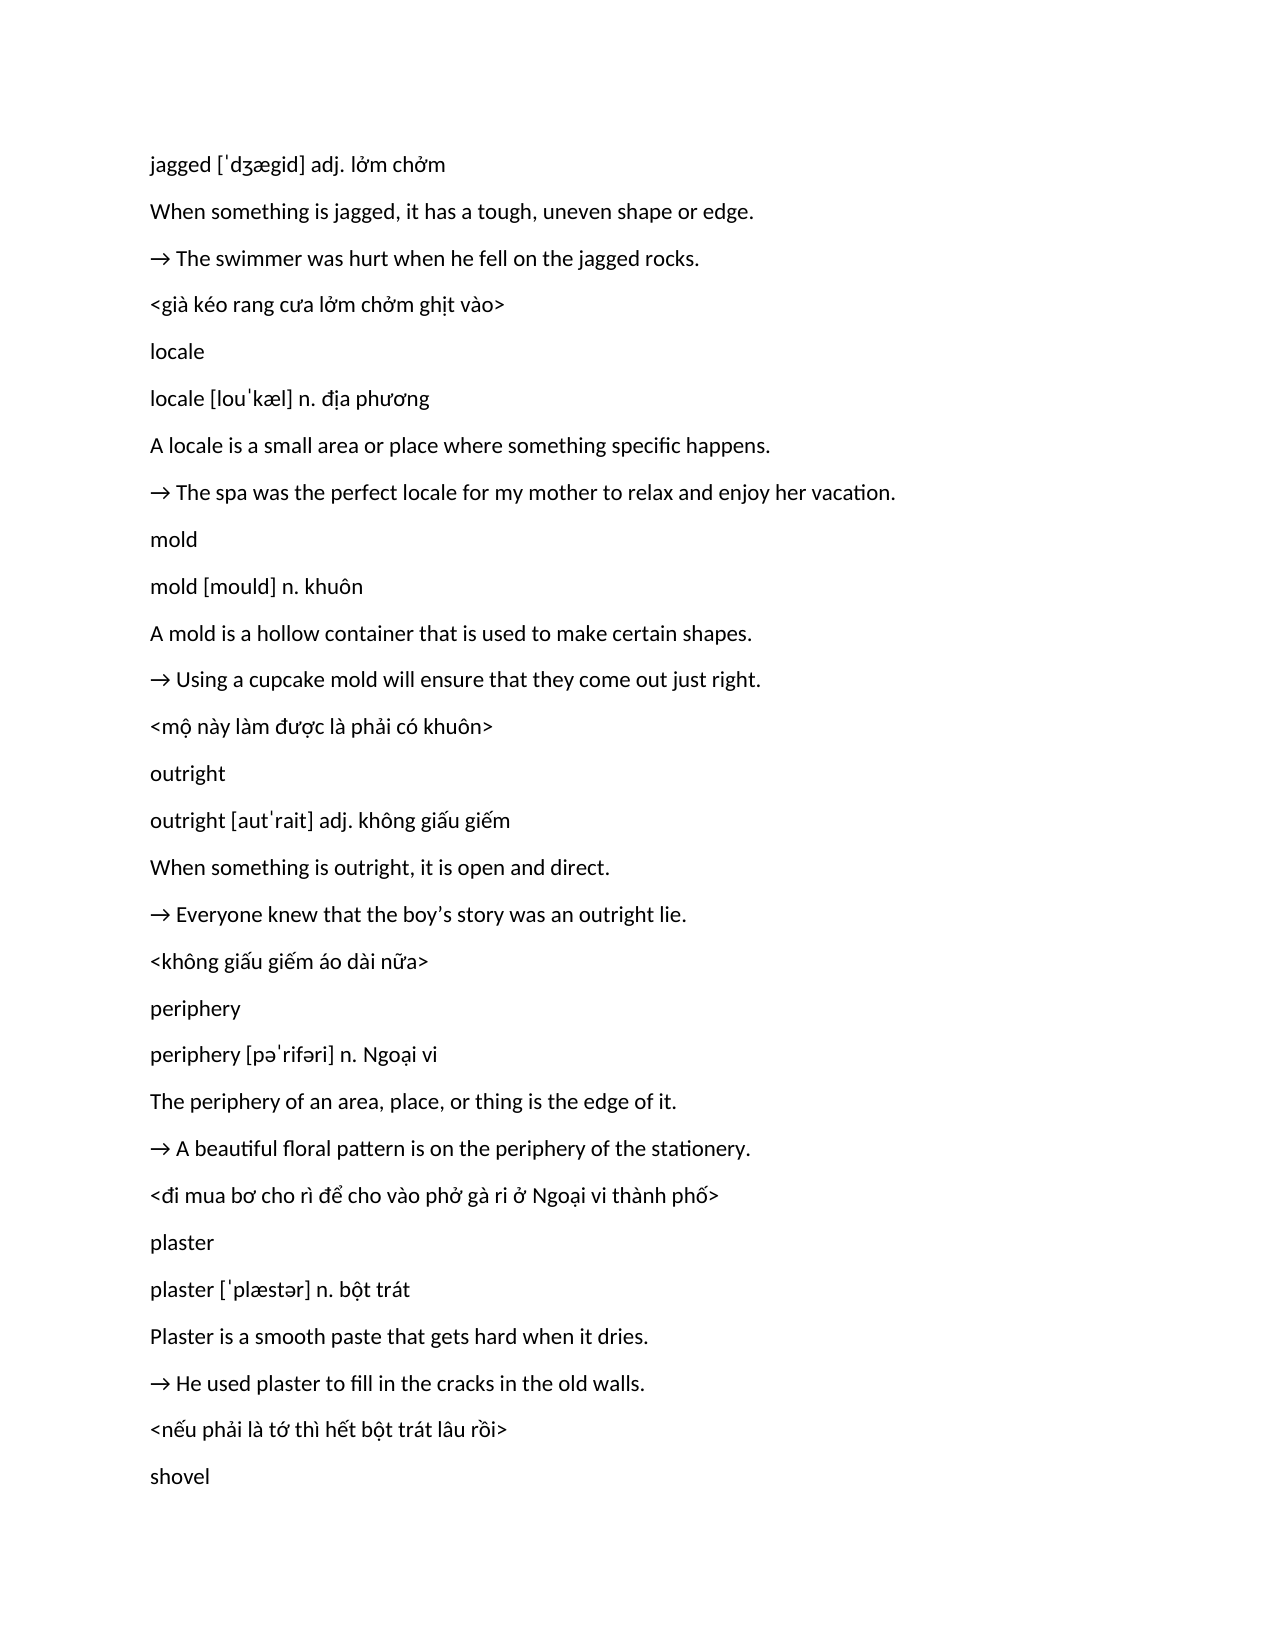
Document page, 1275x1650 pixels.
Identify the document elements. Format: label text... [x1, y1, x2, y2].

text <già kéo rang cưa lởm chởm ghịt vào> [150, 291, 1125, 319]
text periphery [150, 994, 1125, 1022]
text A locale is a small area or place where something specific happens. [150, 431, 1125, 459]
text jagged [ˈdʒӕgid] adj. lởm chởm [150, 150, 1125, 178]
text → The spa was the perfect locale for my mother to relax and enjoy her vacation. [150, 478, 1125, 506]
text When something is outright, it is open and direct. [150, 853, 1125, 881]
text → He used plaster to fill in the cracks in the old walls. [150, 1369, 1125, 1397]
text outright [autˈrait] adj. không giấu giếm [150, 806, 1125, 834]
text periphery [pəˈrifəri] n. Ngoại vi [150, 1041, 1125, 1069]
text → Using a cupcake mold will ensure that they come out just right. [150, 666, 1125, 694]
text locale [louˈkæl] n. địa phương [150, 384, 1125, 412]
text Plaster is a smooth paste that gets hard when it dries. [150, 1322, 1125, 1350]
text mold [mould] n. khuôn [150, 572, 1125, 600]
text When something is jagged, it has a tough, uneven shape or edge. [150, 197, 1125, 225]
text <mộ này làm được là phải có khuôn> [150, 712, 1125, 741]
text → The swimmer was hurt when he fell on the jagged rocks. [150, 244, 1125, 272]
text <nếu phải là tớ thì hết bột trát lâu rồi> [150, 1416, 1125, 1444]
text locale [150, 337, 1125, 366]
text plaster [ˈplæstər] n. bột trát [150, 1275, 1125, 1303]
text shovel [150, 1462, 1125, 1491]
text A mold is a hollow container that is used to make certain shapes. [150, 619, 1125, 647]
text <không giấu giếm áo dài nữa> [150, 947, 1125, 975]
text plaster [150, 1228, 1125, 1256]
text → Everyone knew that the boy’s story was an outright lie. [150, 900, 1125, 928]
text mold [150, 525, 1125, 553]
text <đi mua bơ cho rì để cho vào phở gà ri ở Ngoại vi thành phố> [150, 1181, 1125, 1209]
text → A beautiful floral pattern is on the periphery of the stationery. [150, 1134, 1125, 1162]
text The periphery of an area, place, or thing is the edge of it. [150, 1087, 1125, 1116]
text outright [150, 759, 1125, 787]
